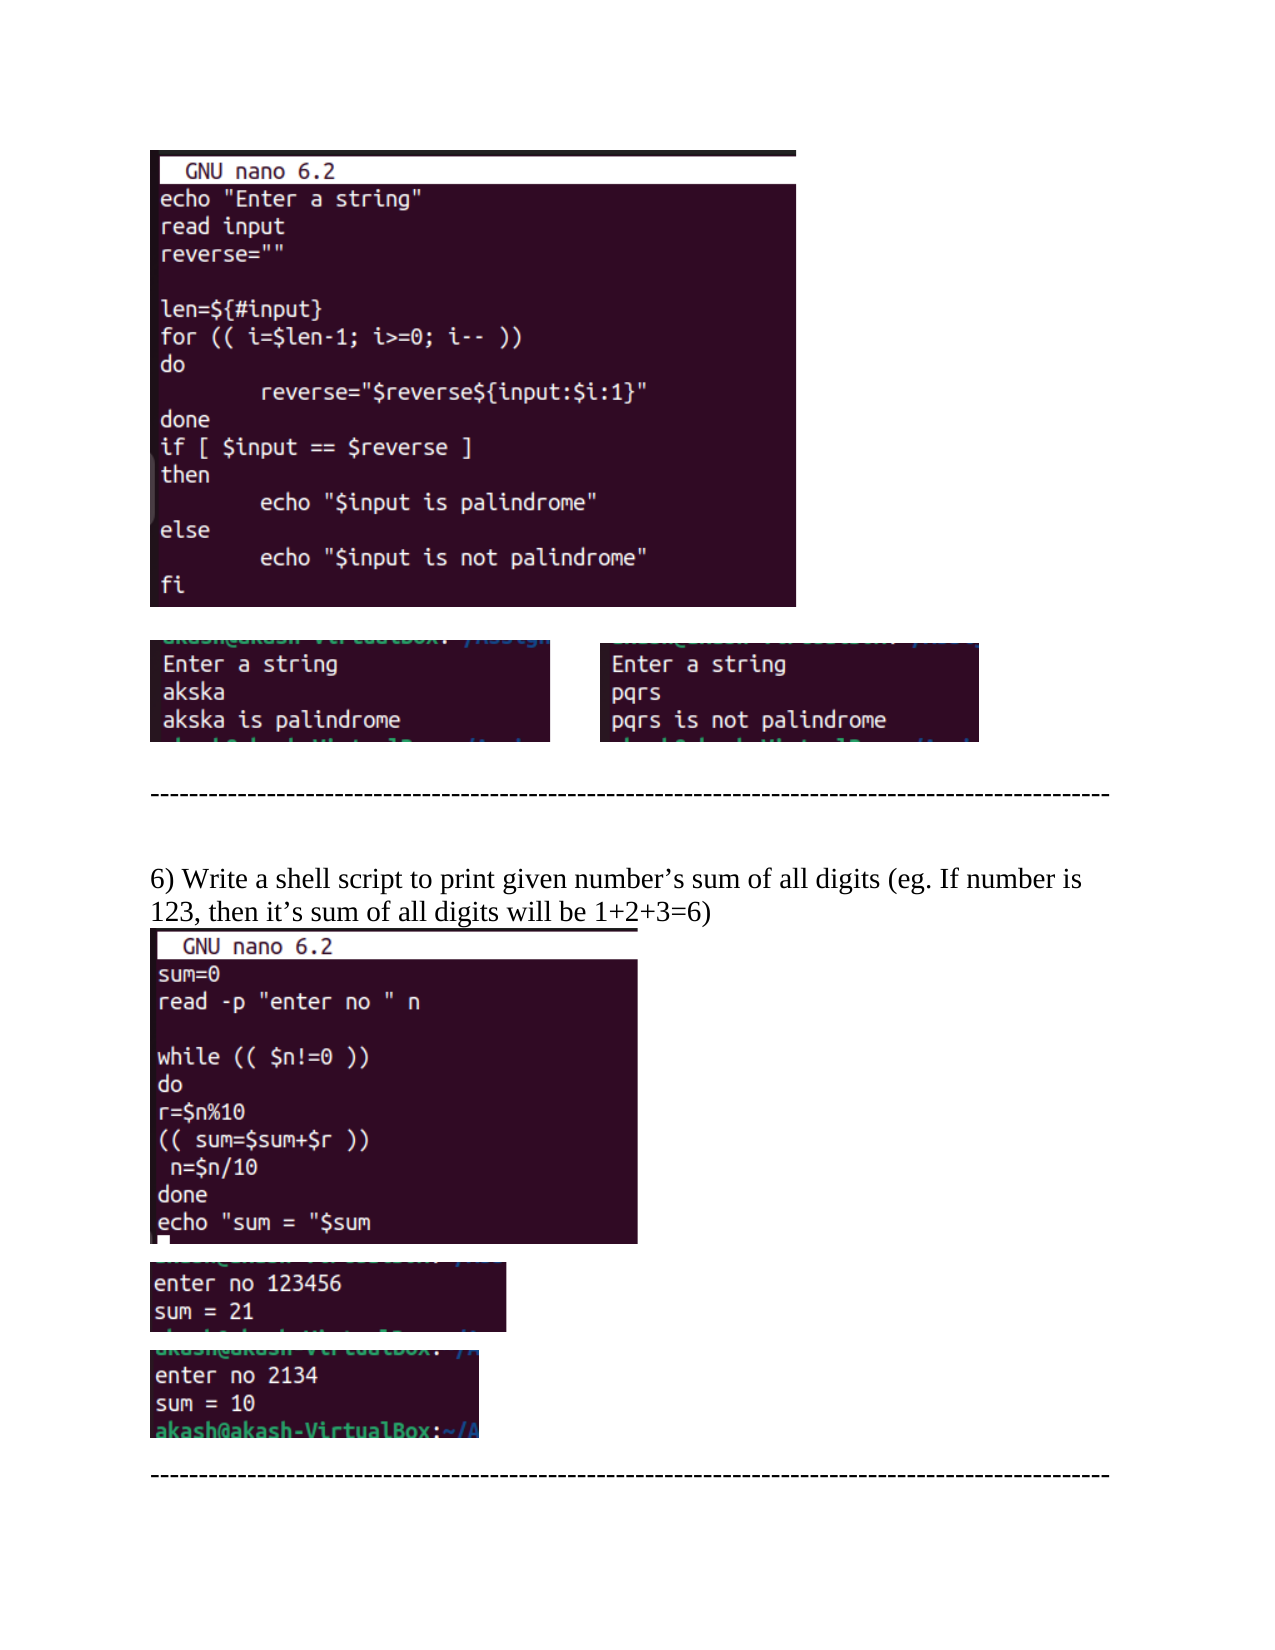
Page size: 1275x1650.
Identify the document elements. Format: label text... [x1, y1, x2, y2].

picture [150, 1262, 507, 1332]
text --------------------------------------------------------------------------------------------------- [150, 775, 1125, 808]
text 6) Write a shell script to print given number’s sum of all digits (eg. If number is 123, then it’s sum of all digits will be 1+2+3=6) [150, 861, 1125, 928]
picture [600, 643, 979, 742]
picture [150, 150, 797, 607]
picture [150, 928, 638, 1244]
text --------------------------------------------------------------------------------------------------- [150, 1456, 1125, 1490]
picture [150, 1350, 479, 1438]
picture [150, 640, 550, 742]
